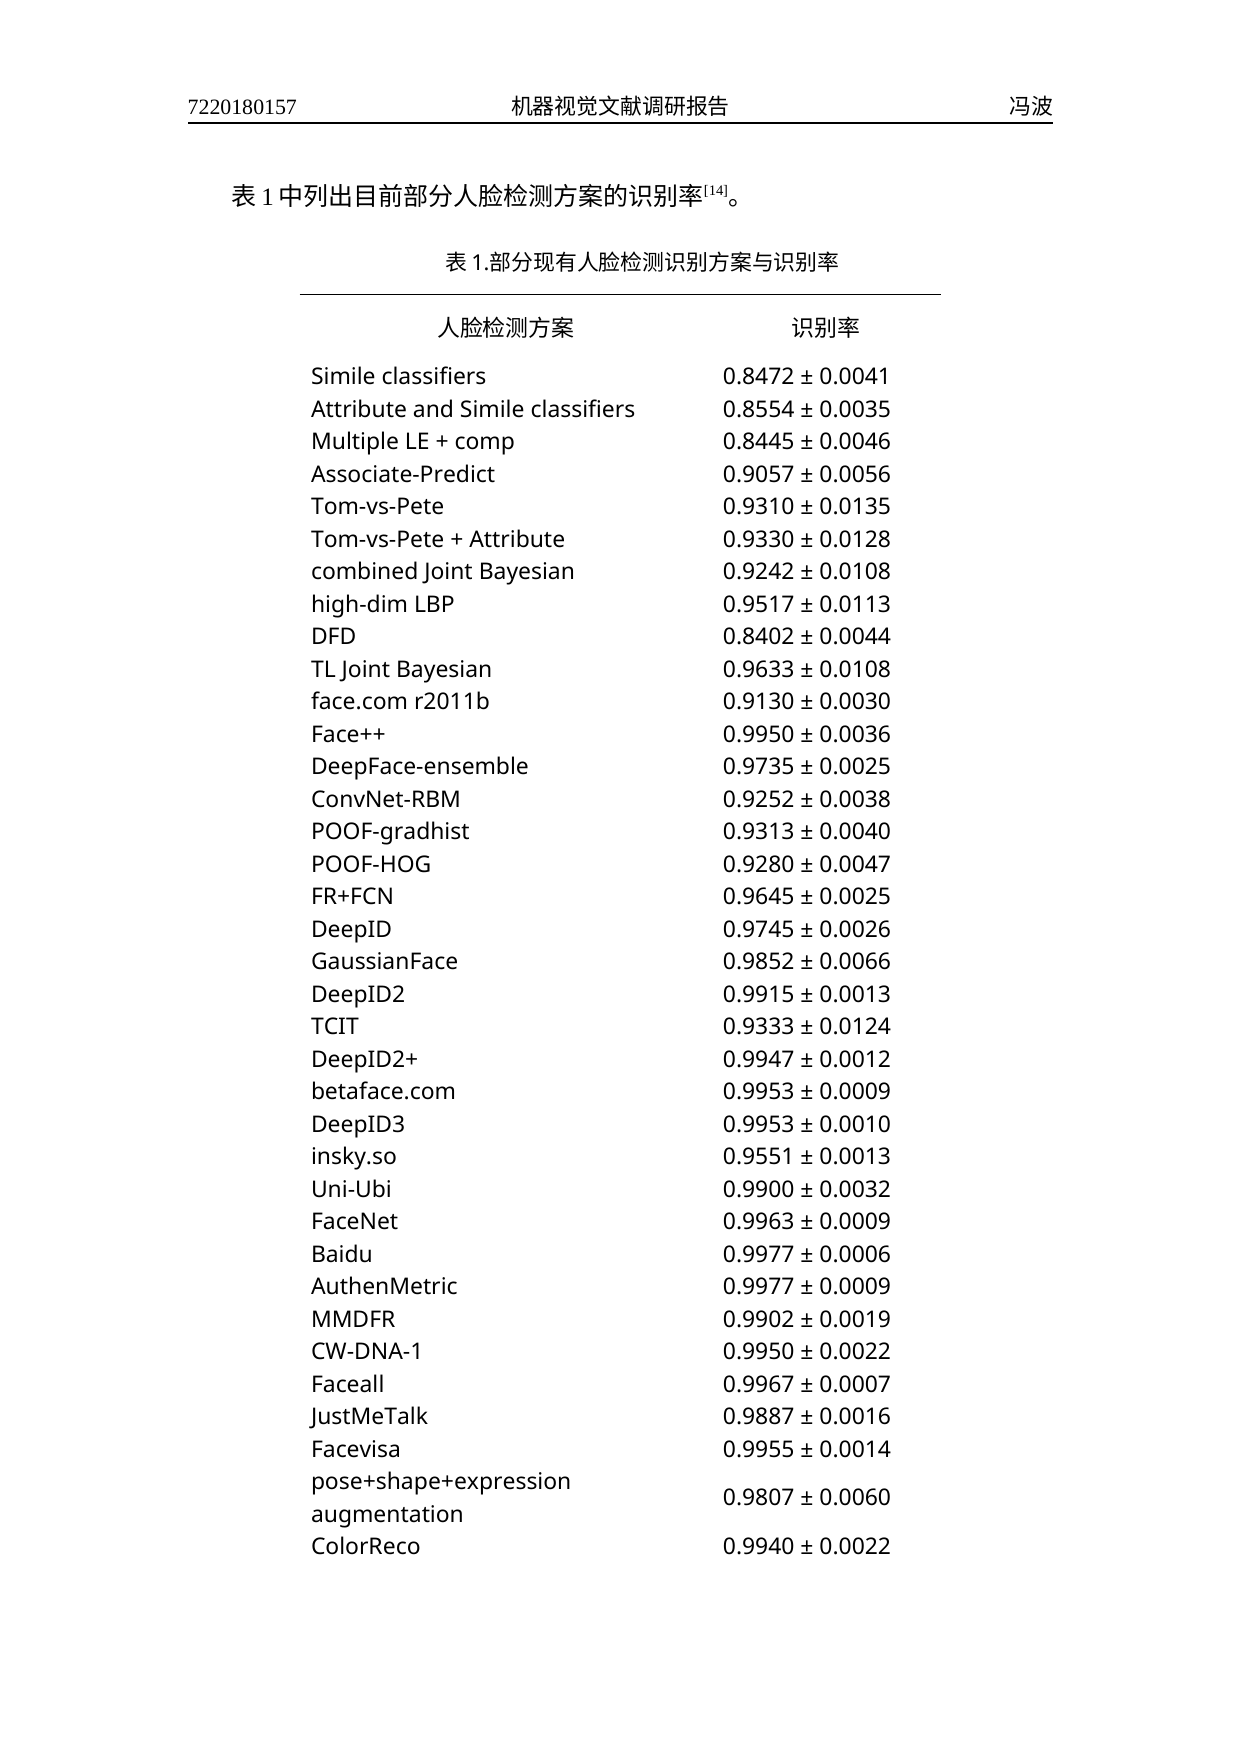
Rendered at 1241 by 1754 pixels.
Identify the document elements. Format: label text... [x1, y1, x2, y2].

table_cell 0.9953 ± 0.0009 [711, 1075, 941, 1107]
table_cell 0.8445 ± 0.0046 [711, 425, 941, 457]
table_cell 0.9852 ± 0.0066 [711, 945, 941, 977]
table_cell 0.9955 ± 0.0014 [711, 1432, 941, 1464]
table_cell 0.9313 ± 0.0040 [711, 815, 941, 847]
table_cell 0.9252 ± 0.0038 [711, 782, 941, 814]
text 表1.部分现有人脸检测识别方案与识别率 [231, 245, 1053, 278]
table_cell Multiple LE + comp [300, 425, 711, 457]
table_cell 0.9517 ± 0.0113 [711, 587, 941, 619]
table_cell 0.9330 ± 0.0128 [711, 522, 941, 554]
table_cell Face++ [300, 717, 711, 749]
table_cell 0.9130 ± 0.0030 [711, 685, 941, 717]
table_cell high-dim LBP [300, 587, 711, 619]
table_cell GaussianFace [300, 945, 711, 977]
table_cell ColorReco [300, 1530, 711, 1562]
table_header 识别率 [711, 295, 941, 359]
table_cell 0.8402 ± 0.0044 [711, 620, 941, 652]
table_cell 0.9057 ± 0.0056 [711, 457, 941, 489]
table_cell 0.9977 ± 0.0009 [711, 1270, 941, 1302]
table_cell 0.9902 ± 0.0019 [711, 1302, 941, 1334]
table_cell 0.8554 ± 0.0035 [711, 392, 941, 424]
table_cell 0.9633 ± 0.0108 [711, 652, 941, 684]
table_cell 0.9645 ± 0.0025 [711, 880, 941, 912]
table_cell 0.9310 ± 0.0135 [711, 490, 941, 522]
table_cell 0.9745 ± 0.0026 [711, 912, 941, 944]
table_cell DeepID2+ [300, 1042, 711, 1074]
table_cell insky.so [300, 1140, 711, 1172]
table_cell DeepID [300, 912, 711, 944]
table_cell 0.9967 ± 0.0007 [711, 1367, 941, 1399]
table_cell 0.9950 ± 0.0022 [711, 1335, 941, 1367]
table_header 人脸检测方案 [300, 295, 711, 359]
table_cell Facevisa [300, 1432, 711, 1464]
table_cell 0.9280 ± 0.0047 [711, 847, 941, 879]
table_cell DeepID2 [300, 977, 711, 1009]
table_cell 0.9551 ± 0.0013 [711, 1140, 941, 1172]
table_cell MMDFR [300, 1302, 711, 1334]
table_cell POOF-gradhist [300, 815, 711, 847]
table_cell 0.9953 ± 0.0010 [711, 1107, 941, 1139]
table_cell 0.9333 ± 0.0124 [711, 1010, 941, 1042]
table_cell AuthenMetric [300, 1270, 711, 1302]
table_cell 0.9735 ± 0.0025 [711, 750, 941, 782]
table_cell Simile classifiers [300, 360, 711, 392]
table_cell 0.9947 ± 0.0012 [711, 1042, 941, 1074]
table_cell 0.9940 ± 0.0022 [711, 1530, 941, 1562]
table_cell Faceall [300, 1367, 711, 1399]
table_cell ConvNet-RBM [300, 782, 711, 814]
table_cell 0.9900 ± 0.0032 [711, 1172, 941, 1204]
table_cell Baidu [300, 1237, 711, 1269]
table_cell Associate-Predict [300, 457, 711, 489]
table_cell Tom-vs-Pete [300, 490, 711, 522]
table_cell FR+FCN [300, 880, 711, 912]
table_cell 0.9963 ± 0.0009 [711, 1205, 941, 1237]
table_cell combined Joint Bayesian [300, 555, 711, 587]
table_cell JustMeTalk [300, 1400, 711, 1432]
table_cell pose+shape+expression augmentation [300, 1465, 711, 1529]
table_cell Attribute and Simile classifiers [300, 392, 711, 424]
table_cell DeepFace-ensemble [300, 750, 711, 782]
table_cell POOF-HOG [300, 847, 711, 879]
table_cell 0.9242 ± 0.0108 [711, 555, 941, 587]
table_cell Uni-Ubi [300, 1172, 711, 1204]
text 表1中列出目前部分人脸检测方案的识别率[14]。 [187, 162, 1053, 227]
table_cell 0.9977 ± 0.0006 [711, 1237, 941, 1269]
table_cell 0.9807 ± 0.0060 [711, 1465, 941, 1529]
table_cell 0.9887 ± 0.0016 [711, 1400, 941, 1432]
table_cell 0.8472 ± 0.0041 [711, 360, 941, 392]
table_cell TL Joint Bayesian [300, 652, 711, 684]
table_cell TCIT [300, 1010, 711, 1042]
table_cell betaface.com [300, 1075, 711, 1107]
table_cell FaceNet [300, 1205, 711, 1237]
table_cell CW-DNA-1 [300, 1335, 711, 1367]
table_cell DFD [300, 620, 711, 652]
table_cell DeepID3 [300, 1107, 711, 1139]
table_cell Tom-vs-Pete + Attribute [300, 522, 711, 554]
table_cell face.com r2011b [300, 685, 711, 717]
table_cell 0.9950 ± 0.0036 [711, 717, 941, 749]
table_cell 0.9915 ± 0.0013 [711, 977, 941, 1009]
